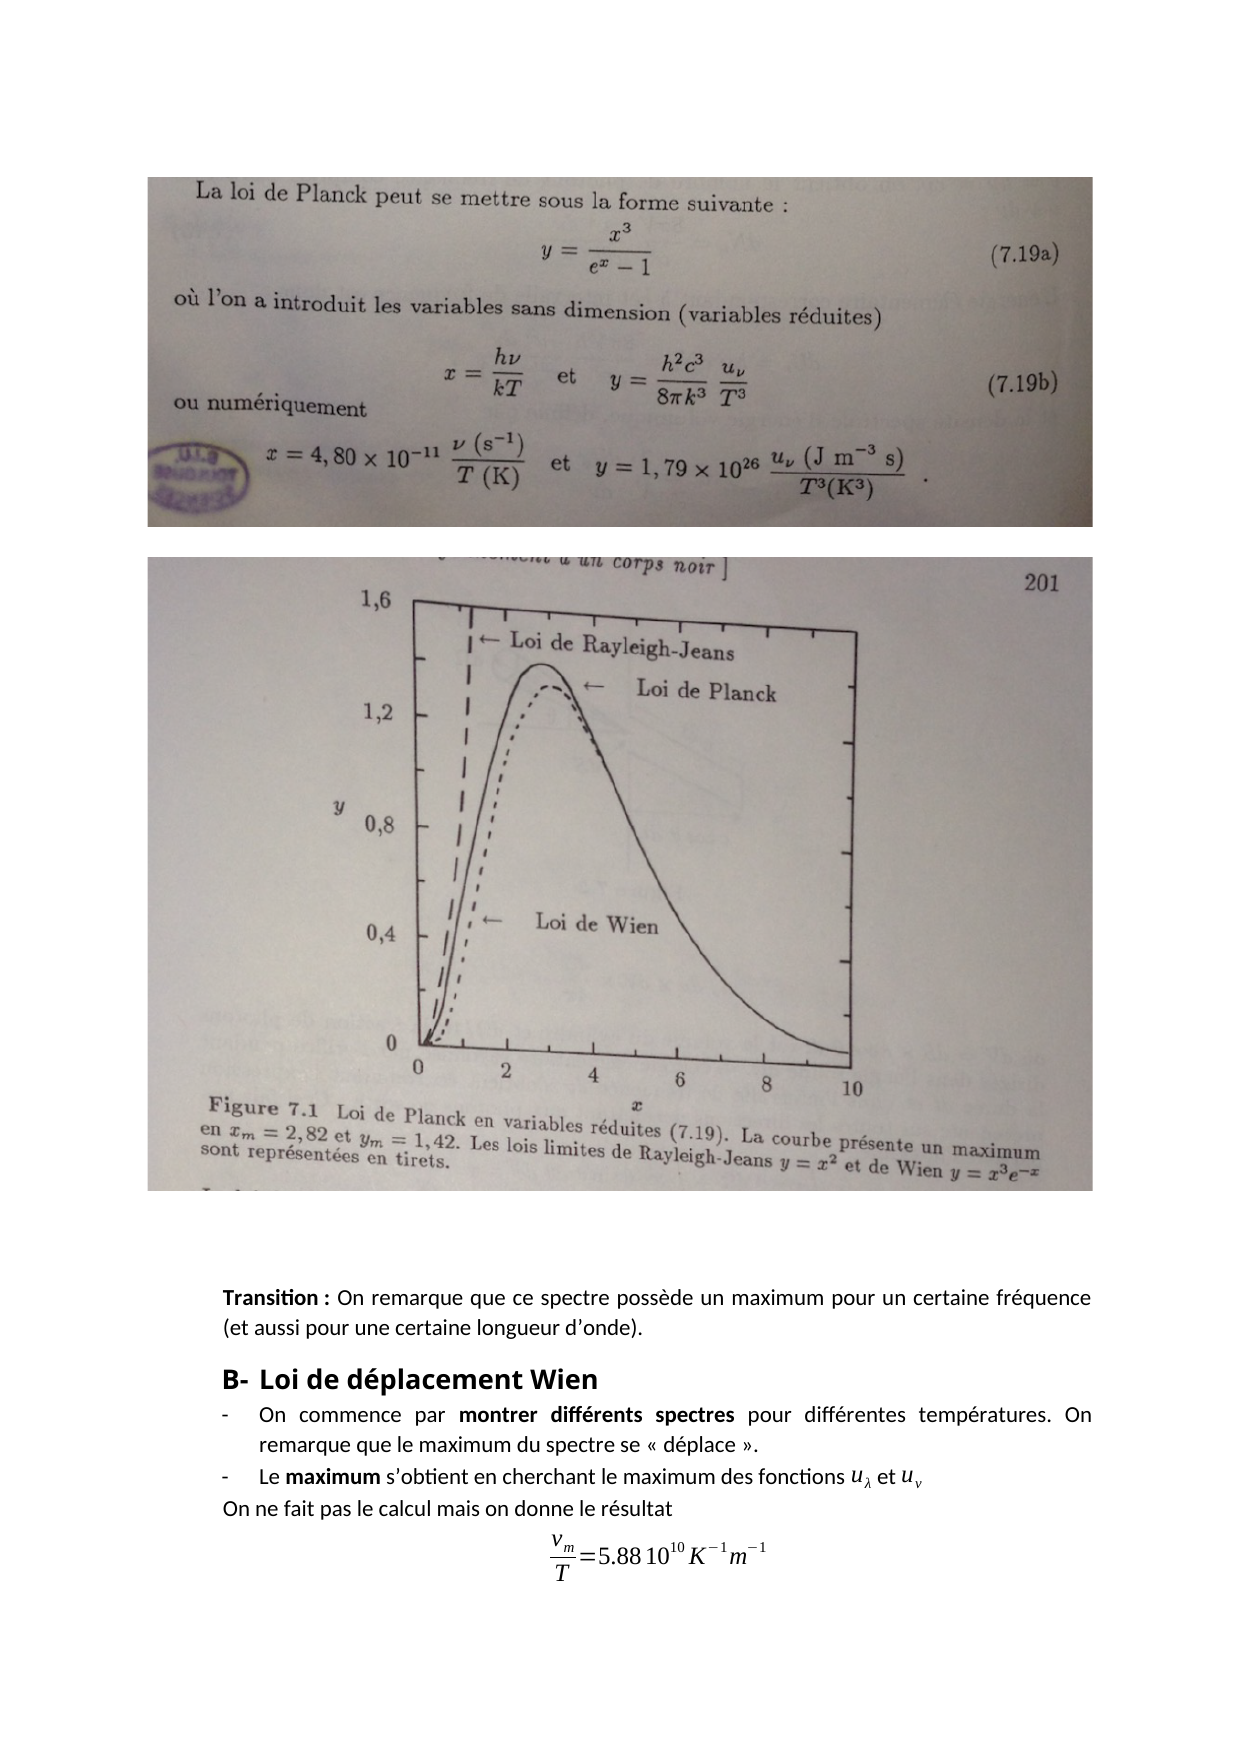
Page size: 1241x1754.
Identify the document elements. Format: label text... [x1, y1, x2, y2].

list On commence par montrer différents spectres pour différentes températures. On remarque que le maximum du spectre se « déplace ». [221, 1400, 1093, 1458]
picture [147, 557, 1093, 1191]
list Le maximum s’obtient en cherchant le maximum des fonctions et [221, 1460, 1093, 1492]
list Transition : On remarque que ce spectre possède un maximum pour un certaine fréquence (et aussi pour une certaine longueur d’onde). [223, 1283, 1093, 1341]
subtitle Loi de déplacement Wien [221, 1360, 1093, 1397]
picture [147, 177, 1093, 527]
list On ne fait pas le calcul mais on donne le résultat [223, 1494, 1093, 1522]
